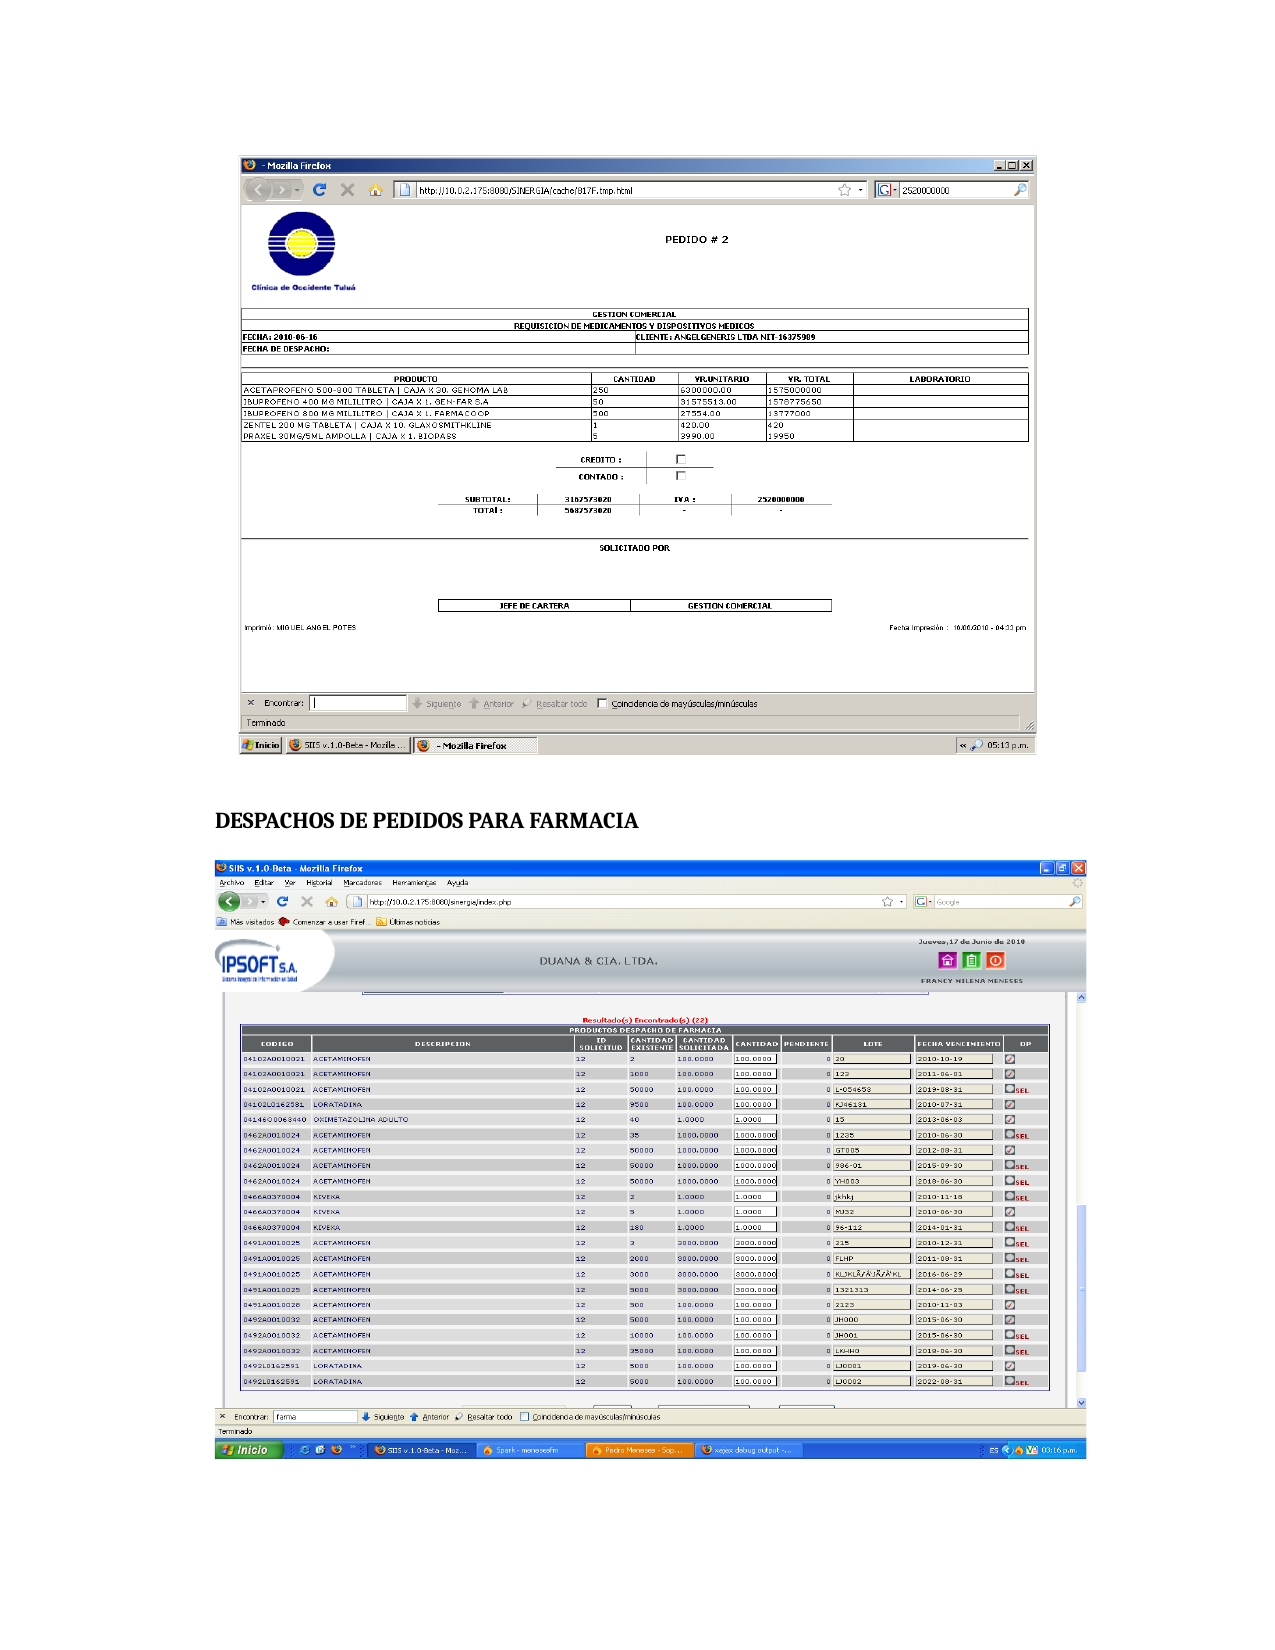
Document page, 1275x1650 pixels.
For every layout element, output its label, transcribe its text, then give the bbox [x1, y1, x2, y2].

picture [238, 155, 1037, 755]
picture [214, 860, 1087, 1459]
text DESPACHOS DE PEDIDOS PARA FARMACIA [177, 807, 1098, 834]
